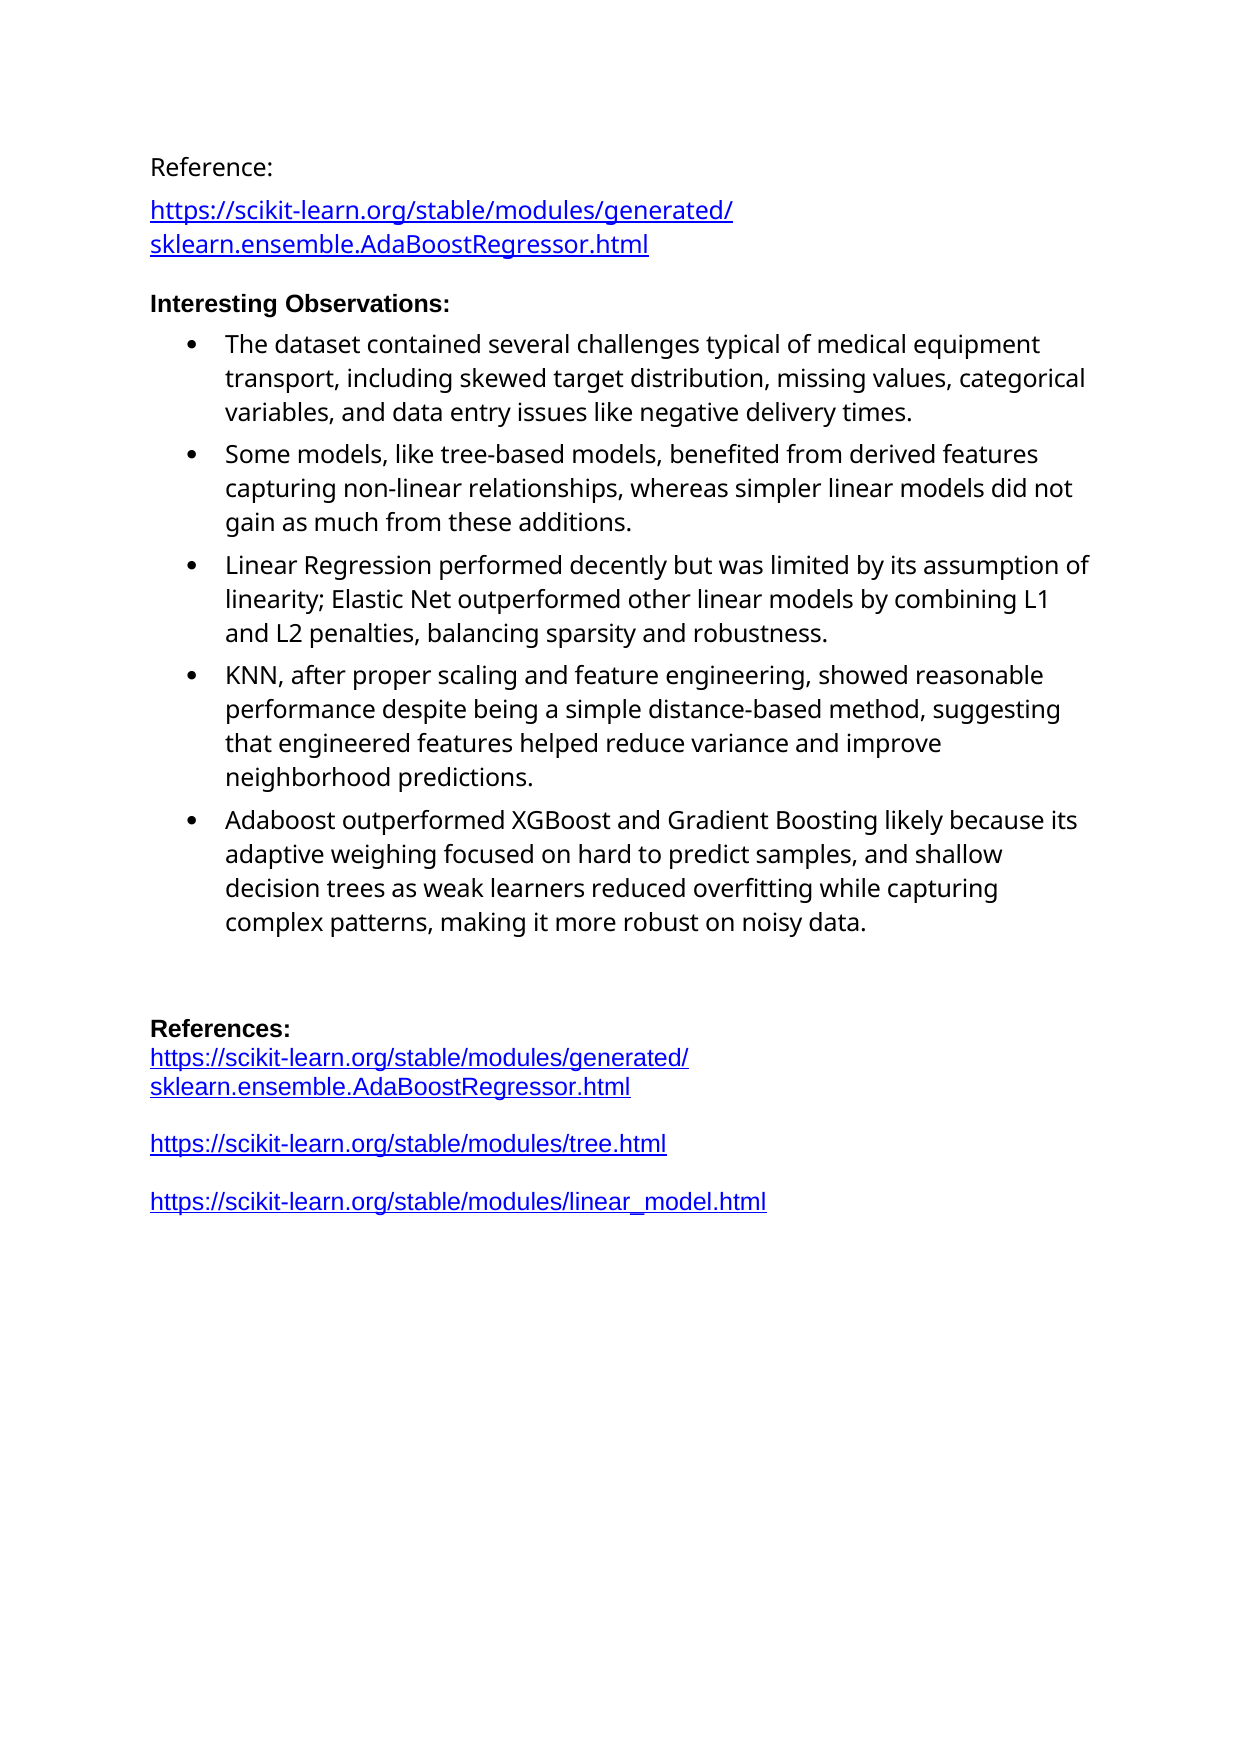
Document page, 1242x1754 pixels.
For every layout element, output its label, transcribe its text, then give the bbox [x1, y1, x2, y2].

subtitle https://scikit-learn.org/stable/modules/generated/sklearn.ensemble.AdaBoostRegressor.html [150, 1043, 1094, 1101]
list The dataset contained several challenges typical of medical equipment transport, including skewed target distribution, missing values, categorical variables, and data entry issues like negative delivery times. [187, 326, 1094, 428]
subtitle References: [150, 1014, 1094, 1043]
subtitle https://scikit-learn.org/stable/modules/tree.html [150, 1129, 1094, 1158]
list KNN, after proper scaling and feature engineering, showed reasonable performance despite being a simple distance-based method, suggesting that engineered features helped reduce variance and improve neighborhood predictions. [187, 658, 1094, 794]
subtitle https://scikit-learn.org/stable/modules/linear_model.html [150, 1187, 1094, 1216]
list Adaboost outperformed XGBoost and Gradient Boosting likely because its adaptive weighing focused on hard to predict samples, and shallow decision trees as weak learners reduced overfitting while capturing complex patterns, making it more robust on noisy data. [187, 802, 1094, 939]
text https://scikit-learn.org/stable/modules/generated/sklearn.ensemble.AdaBoostRegressor.html [150, 192, 1094, 261]
list Some models, like tree-based models, benefited from derived features capturing non-linear relationships, whereas simpler linear models did not gain as much from these additions. [187, 437, 1094, 539]
subtitle Interesting Observations: [150, 289, 1094, 318]
text Reference: [150, 150, 1094, 184]
list Linear Regression performed decently but was limited by its assumption of linearity; Elastic Net outperformed other linear models by combining L1 and L2 penalties, balancing sparsity and robustness. [187, 547, 1094, 649]
